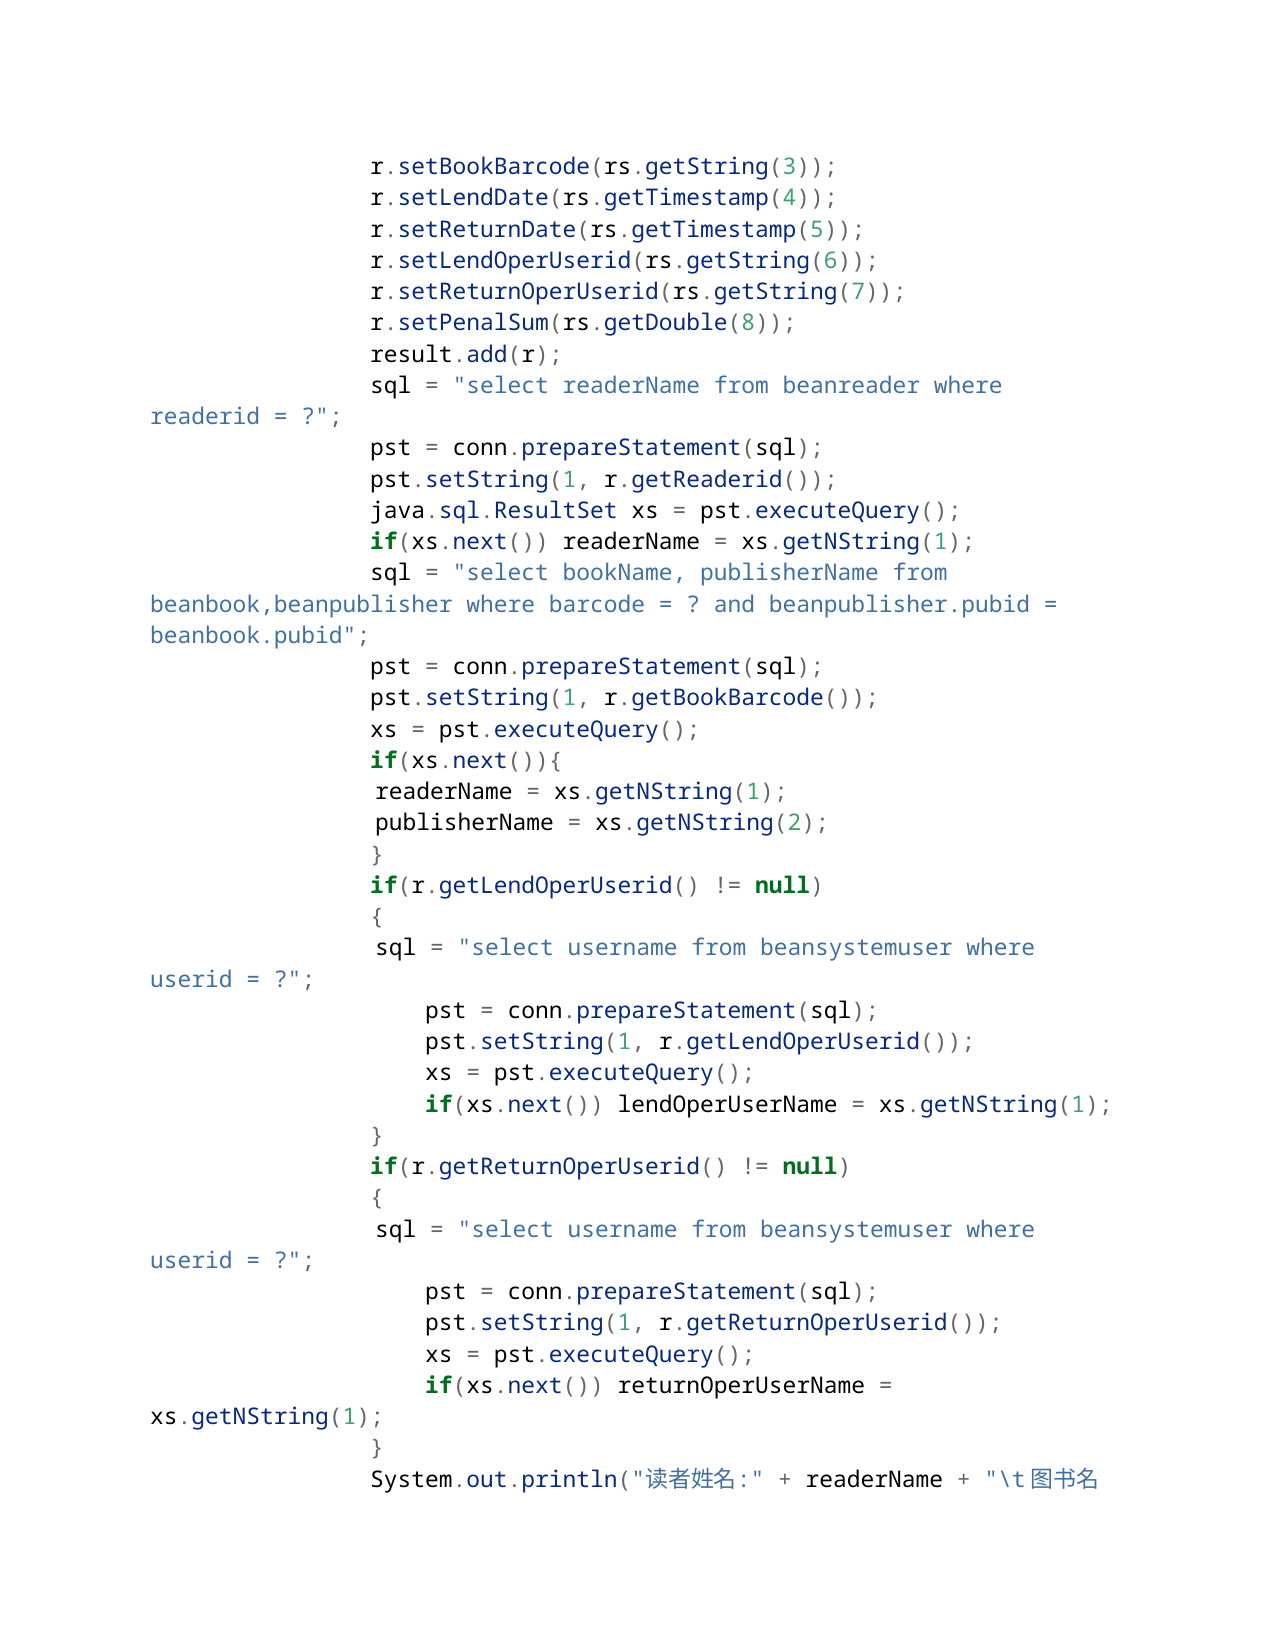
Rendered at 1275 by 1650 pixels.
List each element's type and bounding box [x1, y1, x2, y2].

text [150, 150, 1125, 1494]
